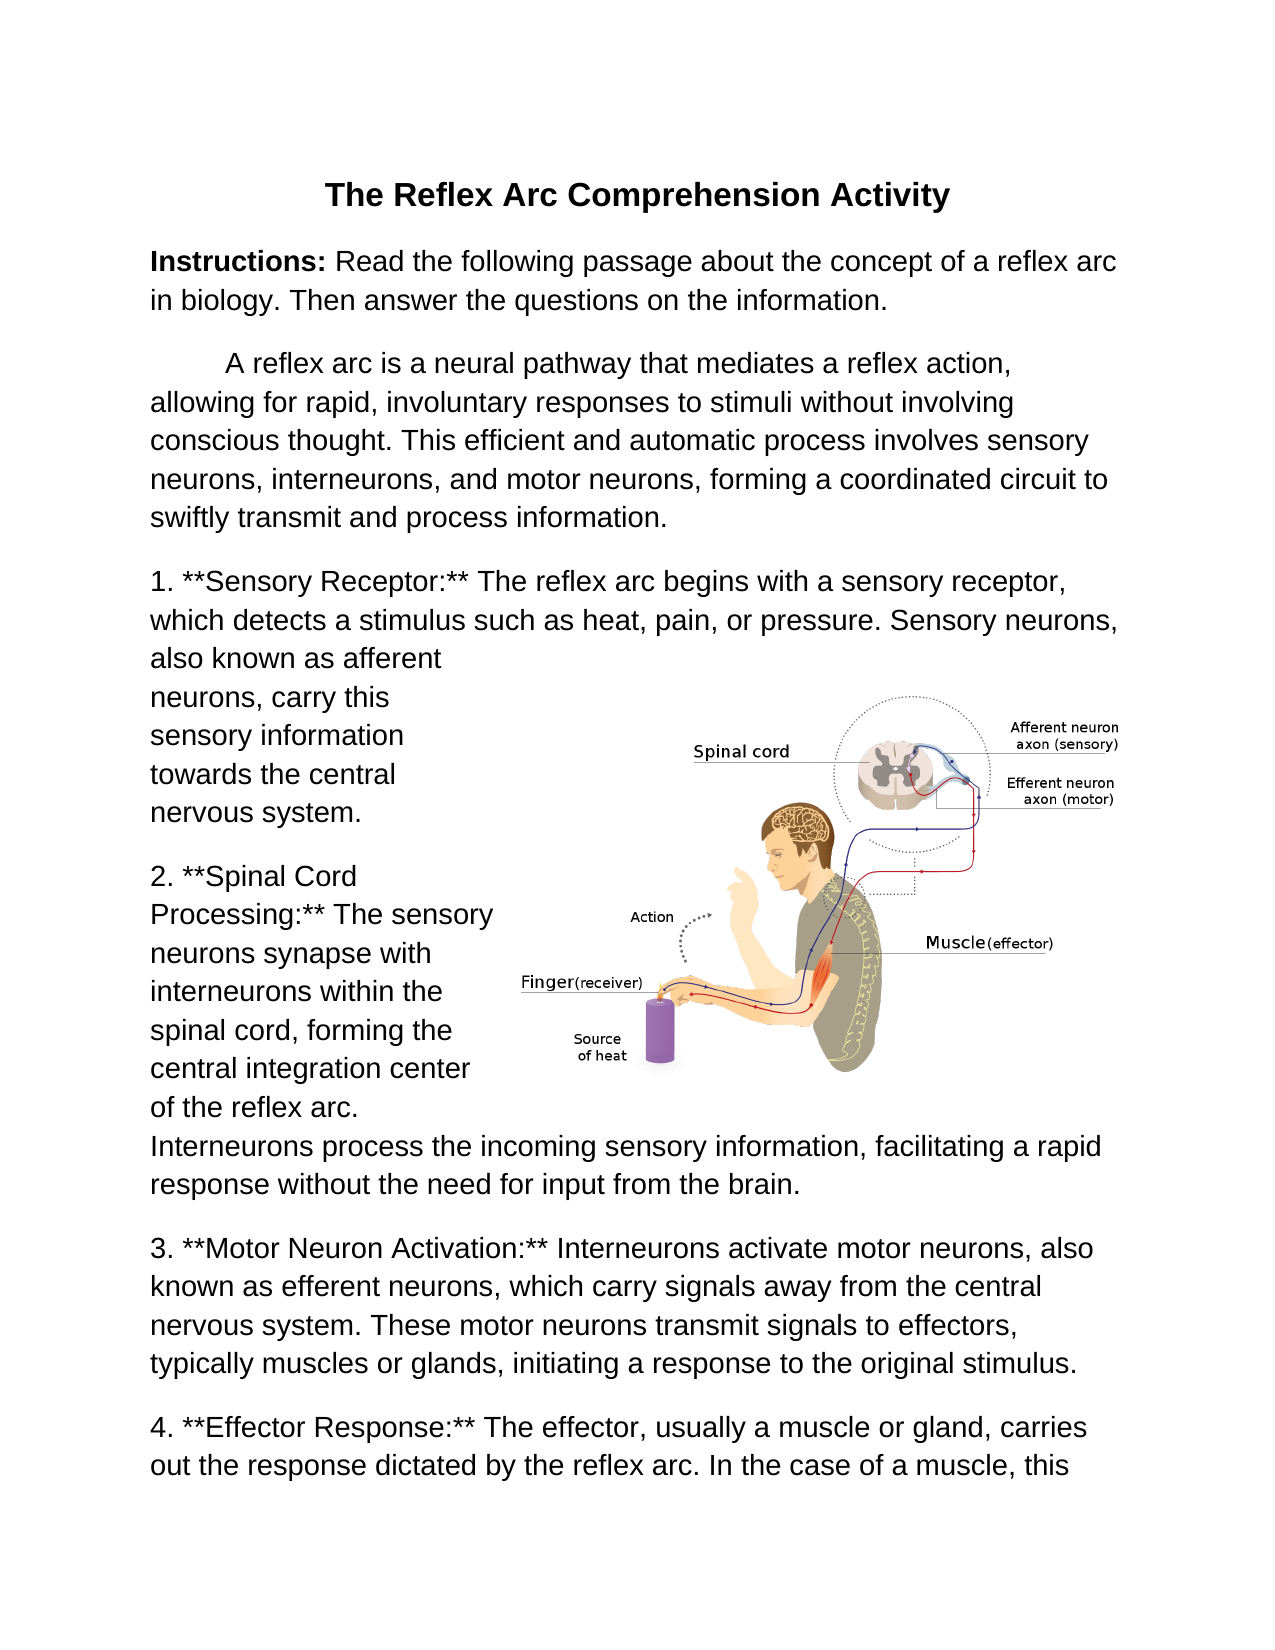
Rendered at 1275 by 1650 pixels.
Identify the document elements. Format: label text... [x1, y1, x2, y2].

text 2. **Spinal Cord Processing:** The sensory neurons synapse with interneurons within the spinal cord, forming the central integration center of the reflex arc. Interneurons process the incoming sensory information, facilitating a rapid response without the need for input from the brain. [150, 859, 1125, 1201]
text The Reflex Arc Comprehension Activity [150, 175, 1125, 213]
text 3. **Motor Neuron Activation:** Interneurons activate motor neurons, also known as efferent neurons, which carry signals away from the central nervous system. These motor neurons transmit signals to effectors, typically muscles or glands, initiating a response to the original stimulus. [150, 1231, 1125, 1380]
text 1. **Sensory Receptor:** The reflex arc begins with a sensory receptor, which detects a stimulus such as heat, pain, or pressure. Sensory neurons, also known as afferent neurons, carry this sensory information towards the central nervous system. [150, 564, 1125, 829]
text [150, 1410, 1125, 1482]
text A reflex arc is a neural pathway that mediates a reflex action, allowing for rapid, involuntary responses to stimuli without involving conscious thought. This efficient and automatic process involves sensory neurons, interneurons, and motor neurons, forming a coordinated circuit to swiftly transmit and process information. [150, 346, 1125, 534]
picture [512, 687, 1125, 1081]
text Instructions: Read the following passage about the concept of a reflex arc in biology. Then answer the questions on the information. [150, 244, 1125, 316]
